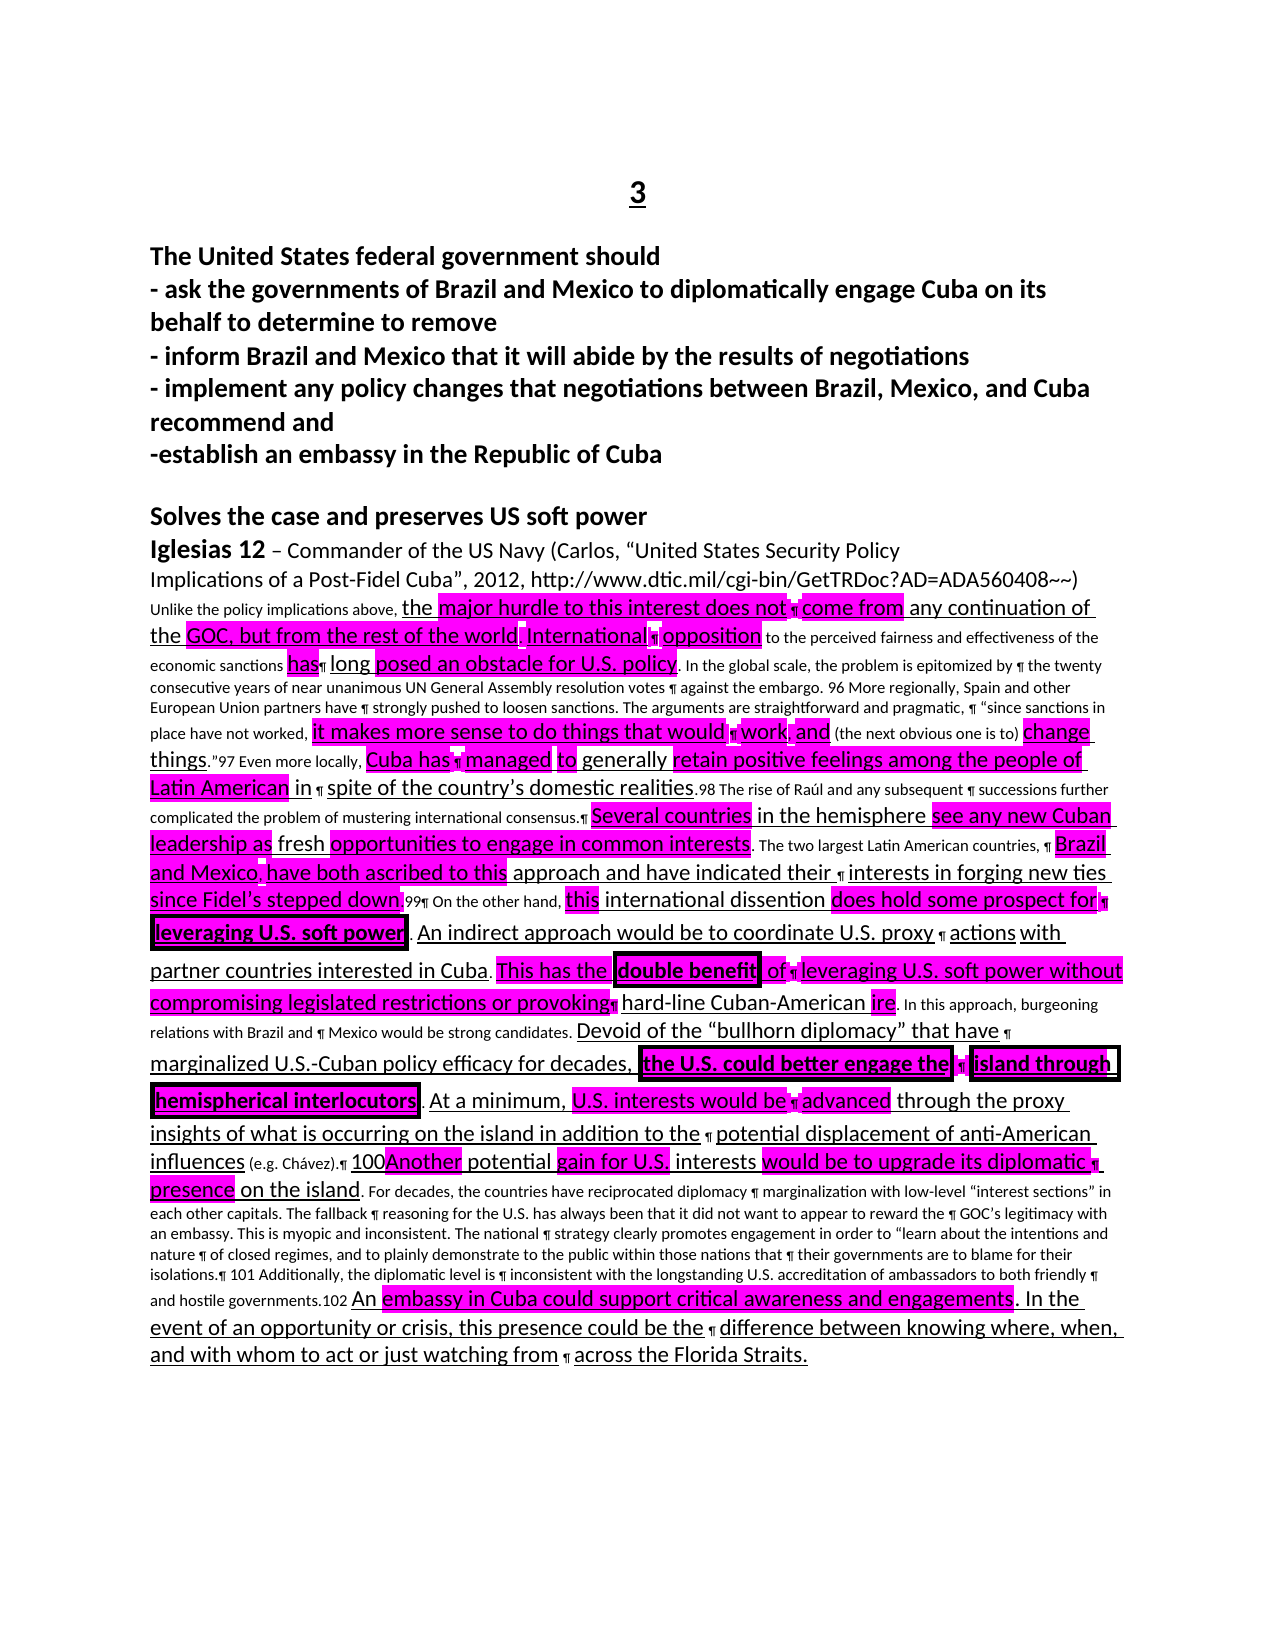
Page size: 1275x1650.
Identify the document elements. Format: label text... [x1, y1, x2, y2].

text -establish an embassy in the Republic of Cuba [150, 438, 1125, 471]
text - ask the governments of Brazil and Mexico to diplomatically engage Cuba on its behalf to determine to remove [150, 273, 1125, 339]
text The United States federal government should [150, 239, 1125, 273]
subtitle 3 [150, 171, 1125, 212]
text Unlike the policy implications above, the major hurdle to this interest does not ¶ come from any continuation of the GOC, but from the rest of the world. International ¶ opposition to the perceived fairness and effectiveness of the economic sanctions has¶ long posed an obstacle for U.S. policy. In the global scale, the problem is epitomized by ¶ the twenty consecutive years of near unanimous UN General Assembly resolution votes ¶ against the embargo. 96 More regionally, Spain and other European Union partners have ¶ strongly pushed to loosen sanctions. The arguments are straightforward and pragmatic, ¶ “since sanctions in place have not worked, it makes more sense to do things that would ¶ work, and (the next obvious one is to) change things.”97 Even more locally, Cuba has ¶ managed to generally retain positive feelings among the people of Latin American in ¶ spite of the country’s domestic realities.98 The rise of Raúl and any subsequent ¶ successions further complicated the problem of mustering international consensus.¶ Several countries in the hemisphere see any new Cuban leadership as fresh opportunities to engage in common interests. The two largest Latin American countries, ¶ Brazil and Mexico, have both ascribed to this approach and have indicated their ¶ interests in forging new ties since Fidel’s stepped down.99¶ On the other hand, this international dissention does hold some prospect for ¶ leveraging U.S. soft power. An indirect approach would be to coordinate U.S. proxy ¶ actions with partner countries interested in Cuba. This has the double benefit of ¶ leveraging U.S. soft power without compromising legislated restrictions or provoking¶ hard-line Cuban-American ire. In this approach, burgeoning relations with Brazil and ¶ Mexico would be strong candidates. Devoid of the “bullhorn diplomacy” that have ¶ marginalized U.S.-Cuban policy efficacy for decades, the U.S. could better engage the ¶ island through hemispherical interlocutors. At a minimum, U.S. interests would be ¶ advanced through the proxy insights of what is occurring on the island in addition to the ¶ potential displacement of anti-American influences (e.g. Chávez).¶ 100Another potential gain for U.S. interests would be to upgrade its diplomatic ¶ presence on the island. For decades, the countries have reciprocated diplomacy ¶ marginalization with low-level “interest sections” in each other capitals. The fallback ¶ reasoning for the U.S. has always been that it did not want to appear to reward the ¶ GOC’s legitimacy with an embassy. This is myopic and inconsistent. The national ¶ strategy clearly promotes engagement in order to “learn about the intentions and nature ¶ of closed regimes, and to plainly demonstrate to the public within those nations that ¶ their governments are to blame for their isolations.¶ 101 Additionally, the diplomatic level is ¶ inconsistent with the longstanding U.S. accreditation of ambassadors to both friendly ¶ and hostile governments.102 An embassy in Cuba could support critical awareness and engagements. In the event of an opportunity or crisis, this presence could be the ¶ difference between knowing where, when, and with whom to act or just watching from ¶ across the Florida Straits. [150, 593, 1125, 1369]
text Iglesias 12 – Commander of the US Navy (Carlos, “United States Security Policy [150, 532, 1125, 565]
text - implement any policy changes that negotiations between Brazil, Mexico, and Cuba recommend and [150, 372, 1125, 438]
text - inform Brazil and Mexico that it will abide by the results of negotiations [150, 339, 1125, 372]
text Implications of a Post-Fidel Cuba”, 2012, http://www.dtic.mil/cgi-bin/GetTRDoc?AD=ADA560408~~) [150, 565, 1125, 593]
text Solves the case and preserves US soft power [150, 499, 1125, 532]
